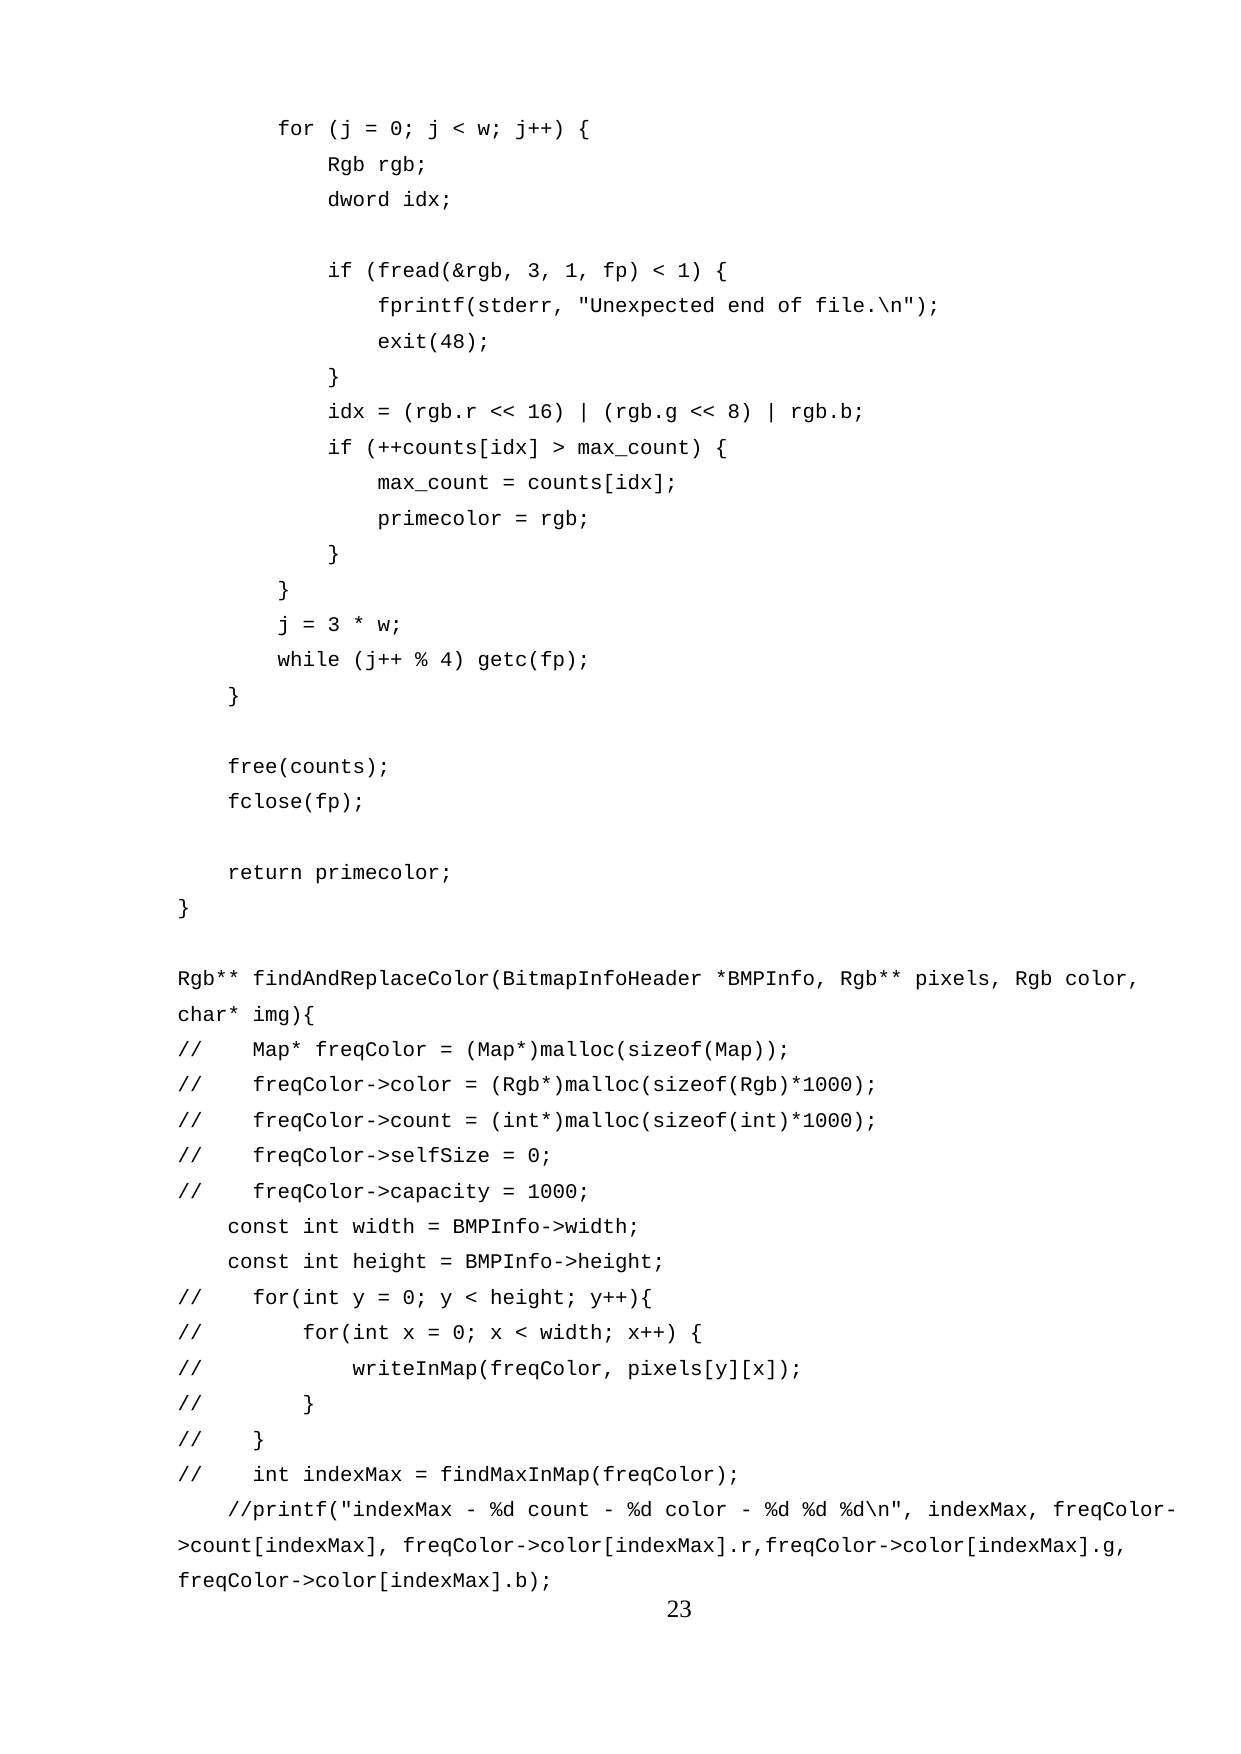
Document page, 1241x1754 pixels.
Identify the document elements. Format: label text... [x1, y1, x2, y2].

text max_count = counts[idx]; [177, 472, 1181, 496]
text } [177, 685, 1181, 708]
text } [177, 543, 1181, 567]
text // freqColor->count = (int*)malloc(sizeof(int)*1000); [177, 1110, 1181, 1133]
text for (j = 0; j < w; j++) { [177, 118, 1181, 142]
text const int height = BMPInfo->height; [177, 1251, 1181, 1275]
text exit(48); [177, 331, 1181, 354]
text primecolor = rgb; [177, 508, 1181, 531]
text // for(int x = 0; x < width; x++) { [177, 1322, 1181, 1346]
text Rgb rgb; [177, 153, 1181, 177]
text // writeInMap(freqColor, pixels[y][x]); [177, 1358, 1181, 1381]
text // freqColor->capacity = 1000; [177, 1181, 1181, 1204]
text // } [177, 1428, 1181, 1452]
text const int width = BMPInfo->width; [177, 1216, 1181, 1240]
text // } [177, 1393, 1181, 1417]
text } [177, 897, 1181, 921]
text while (j++ % 4) getc(fp); [177, 649, 1181, 673]
text fclose(fp); [177, 791, 1181, 815]
text return primecolor; [177, 862, 1181, 886]
text idx = (rgb.r << 16) | (rgb.g << 8) | rgb.b; [177, 401, 1181, 425]
text // int indexMax = findMaxInMap(freqColor); [177, 1464, 1181, 1488]
text // for(int y = 0; y < height; y++){ [177, 1287, 1181, 1311]
text j = 3 * w; [177, 614, 1181, 638]
text dword idx; [177, 189, 1181, 213]
text //printf("indexMax - %d count - %d color - %d %d %d\n", indexMax, freqColor->count[indexMax], freqColor->color[indexMax].r,freqColor->color[indexMax].g, freqColor->color[indexMax].b); [177, 1499, 1181, 1594]
text } [177, 366, 1181, 390]
text // freqColor->selfSize = 0; [177, 1145, 1181, 1169]
text if (++counts[idx] > max_count) { [177, 437, 1181, 461]
text free(counts); [177, 756, 1181, 779]
text fprintf(stderr, "Unexpected end of file.\n"); [177, 295, 1181, 319]
text Rgb** findAndReplaceColor(BitmapInfoHeader *BMPInfo, Rgb** pixels, Rgb color, char* img){ [177, 968, 1181, 1027]
text if (fread(&rgb, 3, 1, fp) < 1) { [177, 260, 1181, 283]
text // freqColor->color = (Rgb*)malloc(sizeof(Rgb)*1000); [177, 1074, 1181, 1098]
text } [177, 578, 1181, 602]
text // Map* freqColor = (Map*)malloc(sizeof(Map)); [177, 1039, 1181, 1063]
